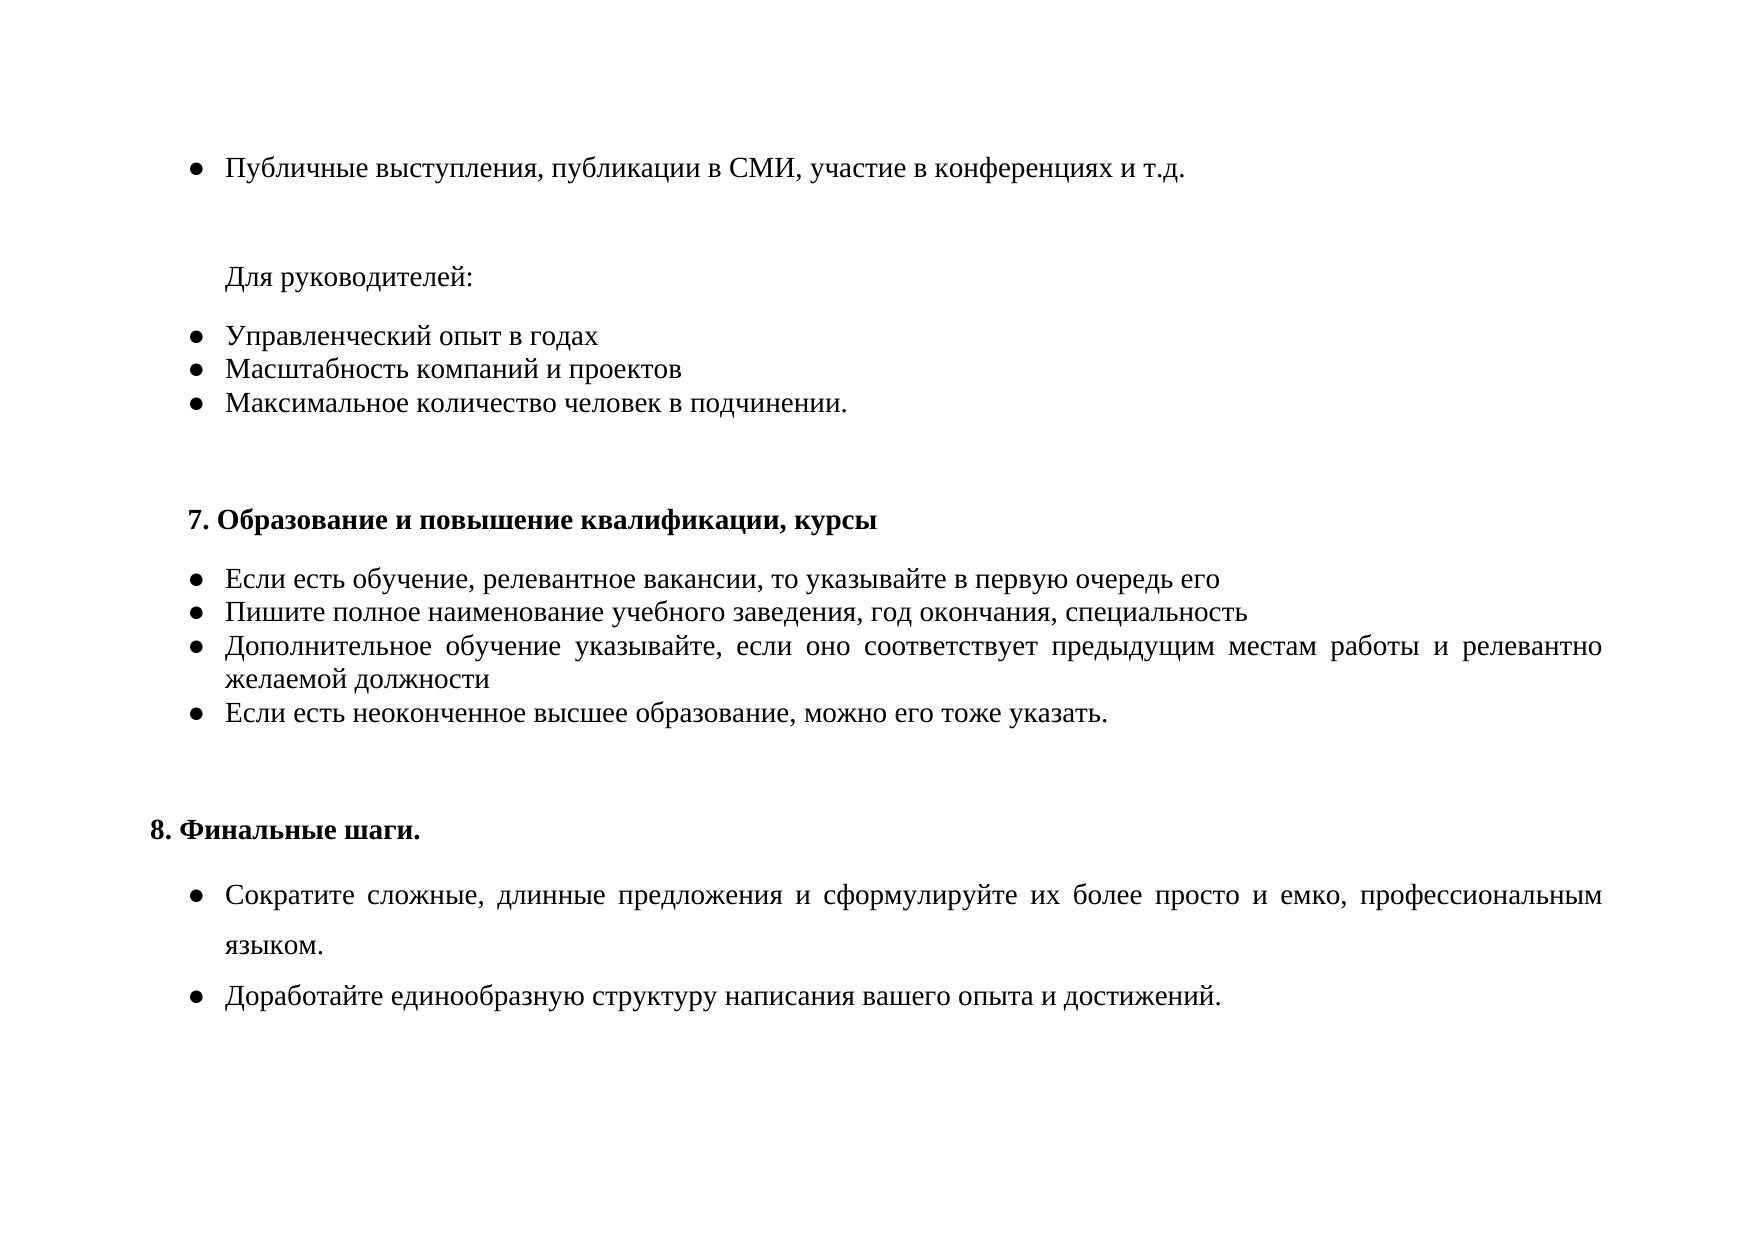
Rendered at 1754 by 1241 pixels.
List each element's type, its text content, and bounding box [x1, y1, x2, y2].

list Если есть неоконченное высшее образование, можно его тоже указать. [187, 695, 1604, 728]
list Публичные выступления, публикации в СМИ, участие в конференциях и т.д. [187, 150, 1604, 183]
text Для руководителей: [225, 259, 1604, 293]
text 8. Финальные шаги. [150, 812, 1604, 846]
list Сократите сложные, длинные предложения и сформулируйте их более просто и емко, профессиональным языком. [187, 877, 1604, 961]
list Масштабность компаний и проектов [187, 352, 1604, 385]
text 7. Образование и повышение квалификации, курсы [187, 502, 1604, 536]
list Если есть обучение, релевантное вакансии, то указывайте в первую очередь его [187, 561, 1604, 594]
list Доработайте единообразную структуру написания вашего опыта и достижений. [187, 978, 1604, 1011]
list Пишите полное наименование учебного заведения, год окончания, специальность [187, 594, 1604, 628]
list Управленческий опыт в годах [187, 318, 1604, 352]
list Дополнительное обучение указывайте, если оно соответствует предыдущим местам работы и релевантно желаемой должности [187, 628, 1604, 695]
list Максимальное количество человек в подчинении. [187, 385, 1604, 419]
